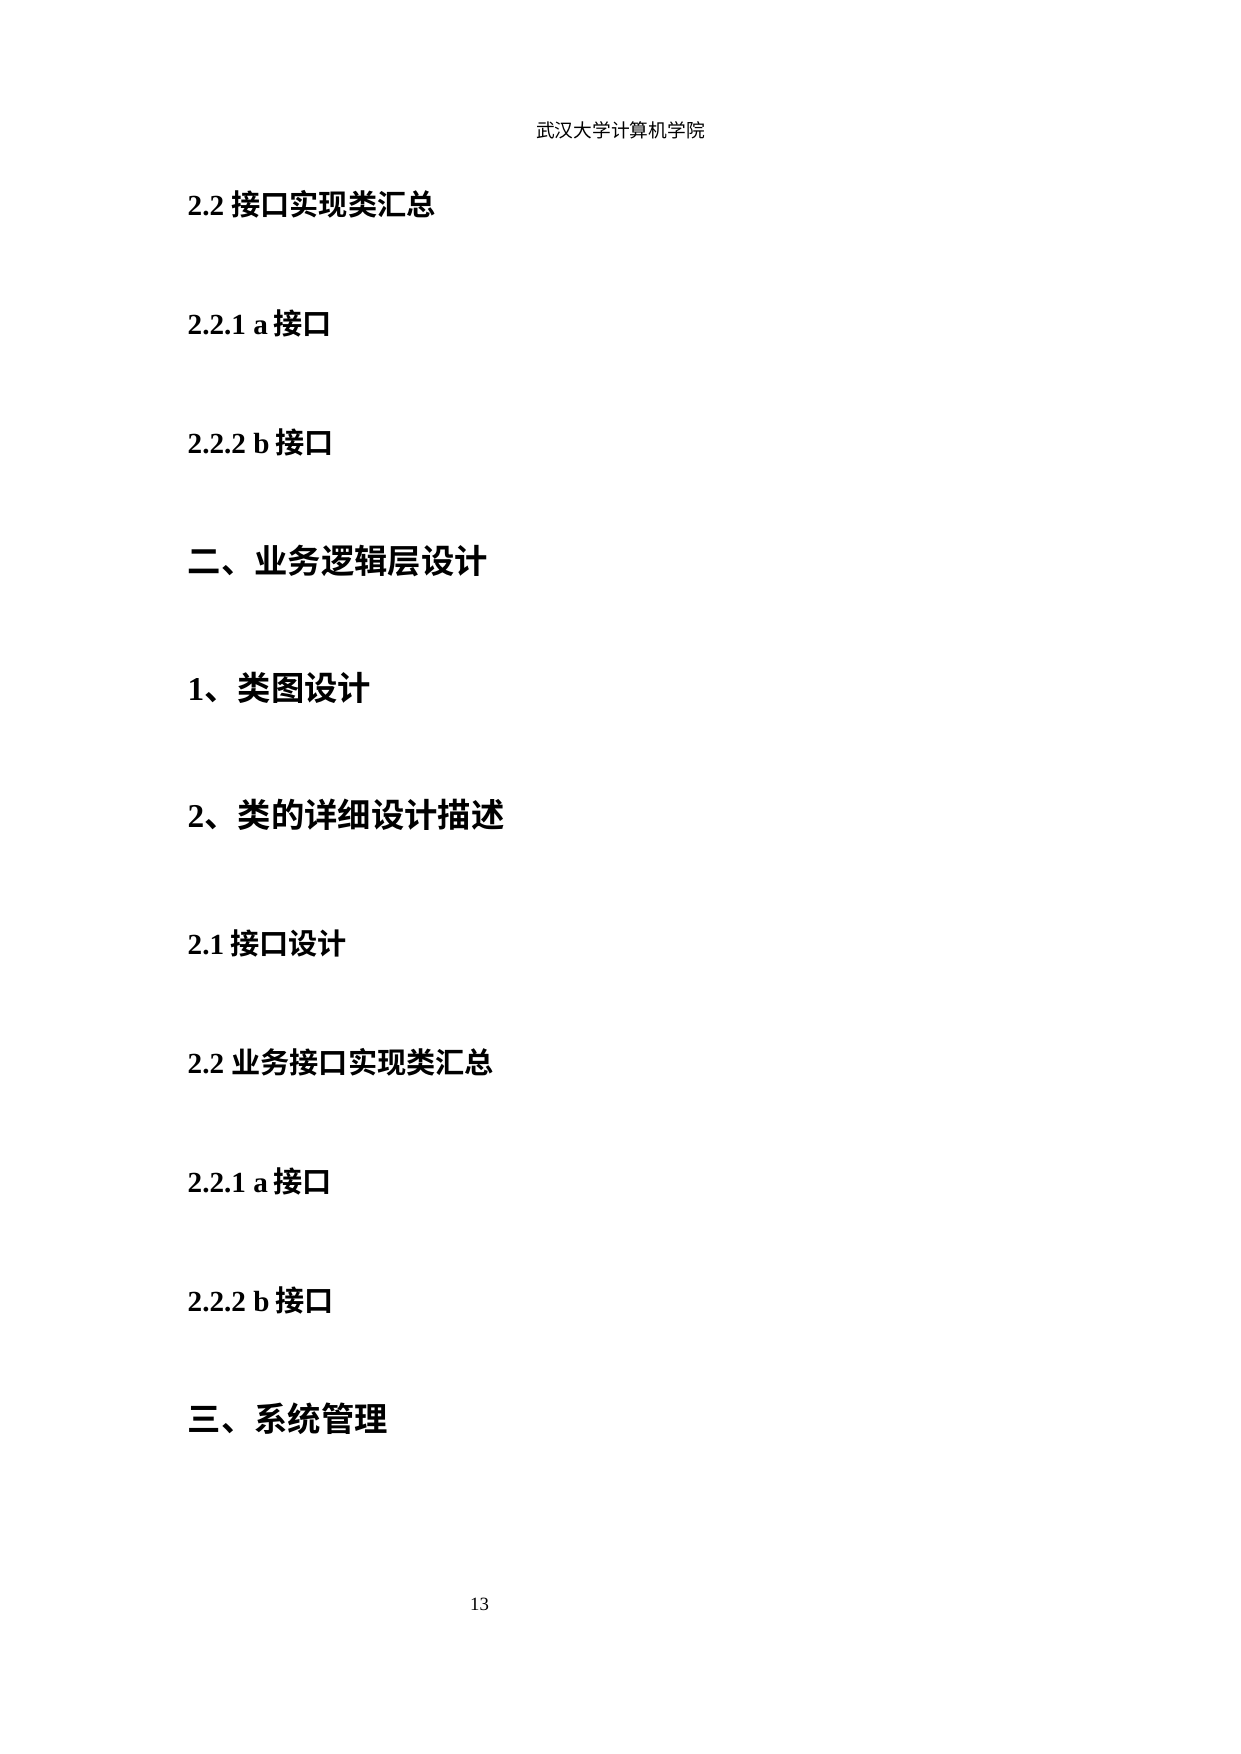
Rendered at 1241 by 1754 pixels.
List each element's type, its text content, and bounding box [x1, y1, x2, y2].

subtitle 2.2.1 a接口 [187, 1147, 1053, 1212]
subtitle 1、类图设计 [187, 654, 1053, 719]
subtitle 2、类的详细设计描述 [187, 781, 1053, 846]
subtitle 2.2 接口实现类汇总 [187, 170, 1053, 235]
subtitle 2.2.1 a接口 [187, 289, 1053, 354]
subtitle 2.1接口设计 [187, 909, 1053, 974]
subtitle 二、业务逻辑层设计 [187, 527, 1053, 592]
subtitle 2.2 业务接口实现类汇总 [187, 1028, 1053, 1093]
subtitle 2.2.2 b接口 [187, 1266, 1053, 1331]
subtitle 三、系统管理 [187, 1385, 1053, 1450]
subtitle 2.2.2 b接口 [187, 408, 1053, 473]
